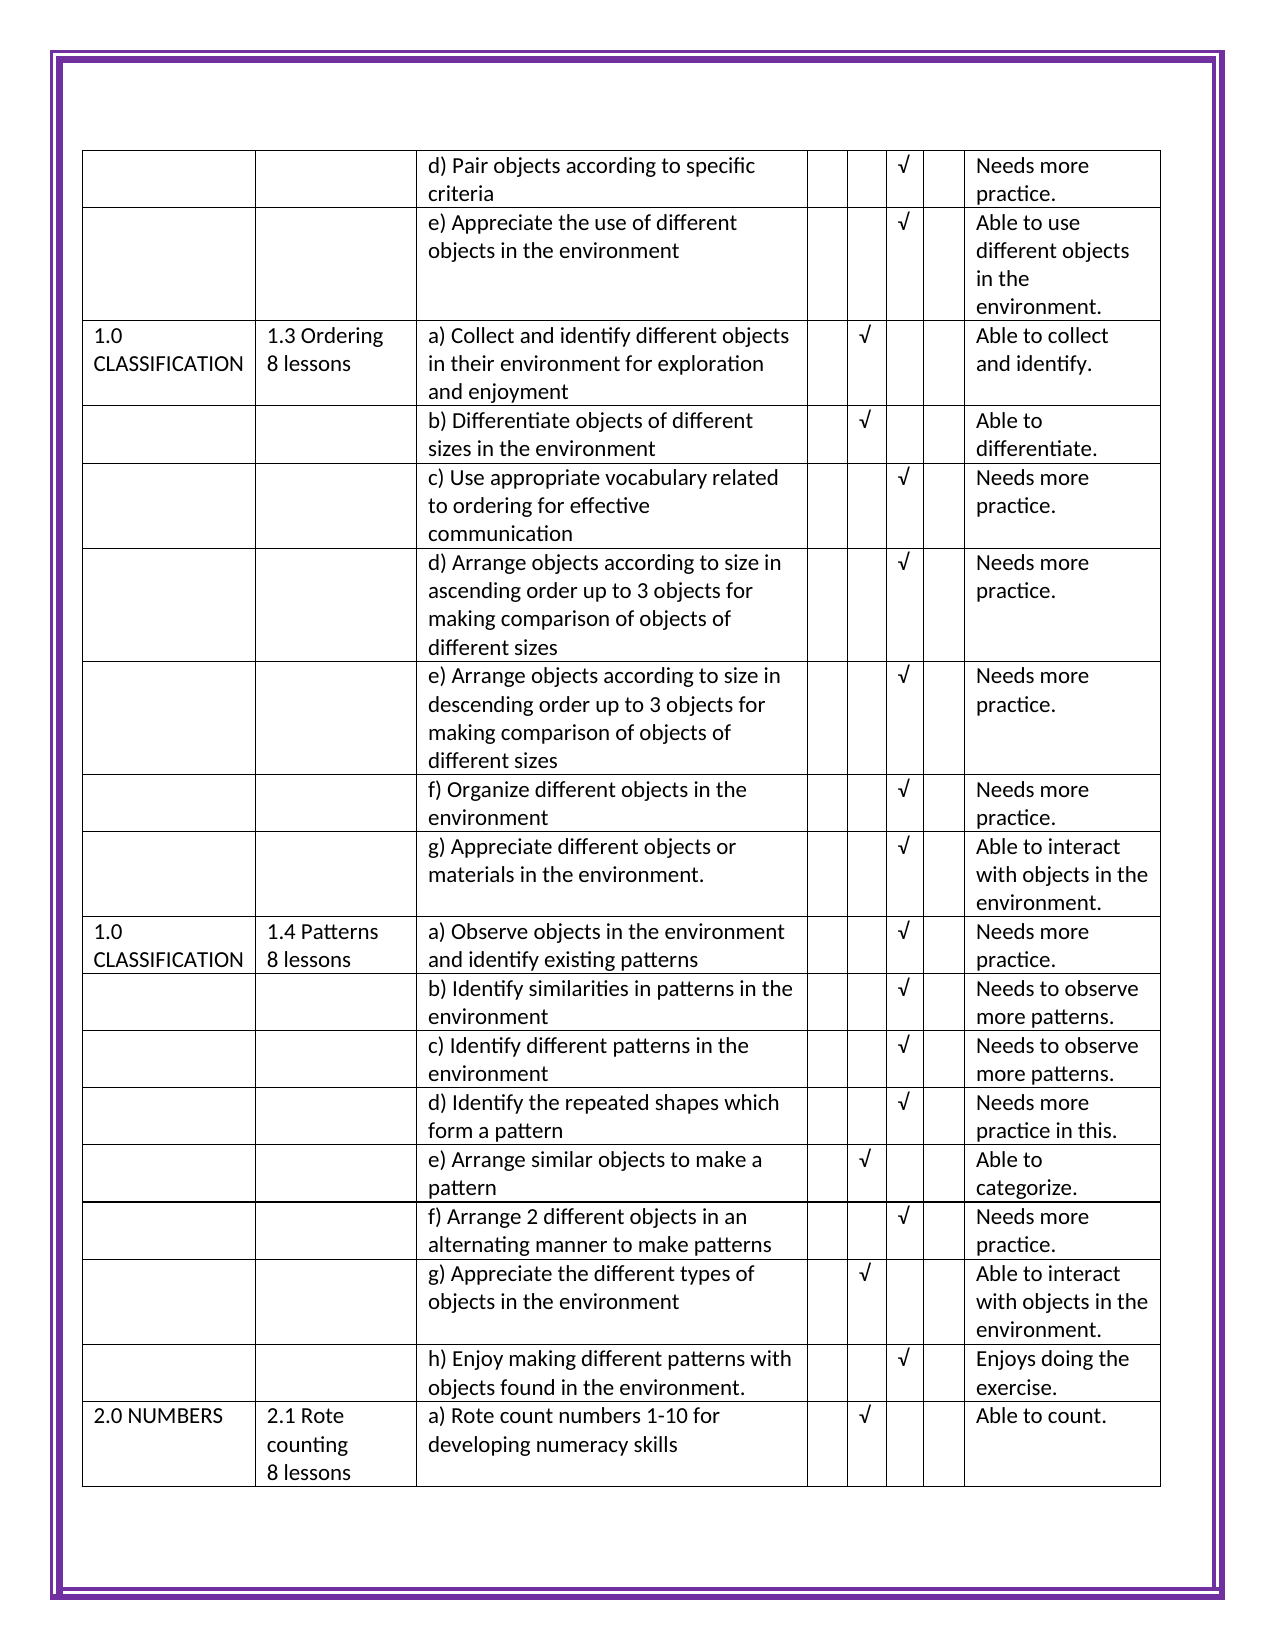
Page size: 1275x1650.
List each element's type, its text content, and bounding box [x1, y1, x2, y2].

table_cell e) Arrange objects according to size in descending order up to 3 objects for making comparison of objects of different sizes [417, 662, 807, 774]
table_cell Needs more practice. [965, 549, 1160, 661]
table_cell [924, 151, 964, 207]
table_cell [83, 832, 255, 916]
table_cell [83, 151, 255, 207]
table_cell [83, 1260, 255, 1343]
table_cell √ [887, 662, 923, 774]
table_cell Needs more practice. [965, 1203, 1160, 1258]
table_cell √ [887, 464, 923, 547]
table_cell f) Arrange 2 different objects in an alternating manner to make patterns [417, 1203, 807, 1258]
table_cell b) Identify similarities in patterns in the environment [417, 974, 807, 1030]
table_cell [887, 1402, 923, 1486]
table_cell [808, 832, 847, 916]
table_cell Needs more practice. [965, 464, 1160, 547]
table_cell [924, 1260, 964, 1343]
table_cell [808, 464, 847, 547]
table_cell √ [887, 1031, 923, 1087]
table_cell [848, 1088, 886, 1144]
table_cell √ [887, 208, 923, 320]
table_cell [924, 1145, 964, 1201]
table_cell [924, 1031, 964, 1087]
table_cell [887, 1260, 923, 1343]
table_cell [924, 974, 964, 1030]
table_cell 1.0 CLASSIFICATION [83, 917, 255, 973]
table_cell [83, 464, 255, 547]
table_cell [887, 406, 923, 462]
table_cell Needs more practice. [965, 917, 1160, 973]
table_cell [256, 1145, 416, 1201]
table_cell a) Collect and identify different objects in their environment for exploration and enjoyment [417, 321, 807, 405]
table_cell [256, 974, 416, 1030]
table_cell [848, 464, 886, 547]
table_cell [83, 775, 255, 831]
table_cell √ [887, 1203, 923, 1258]
table_cell [256, 1088, 416, 1144]
table_cell Able to use different objects in the environment. [965, 208, 1160, 320]
table_cell Able to categorize. [965, 1145, 1160, 1201]
table_cell d) Pair objects according to specific criteria [417, 151, 807, 207]
table_cell [924, 1203, 964, 1258]
table_cell [924, 917, 964, 973]
table_cell [256, 1203, 416, 1258]
table_cell [808, 1145, 847, 1201]
table_cell Needs more practice. [965, 662, 1160, 774]
table_cell [924, 208, 964, 320]
table_cell [256, 406, 416, 462]
table_cell √ [848, 1402, 886, 1486]
table_cell [924, 464, 964, 547]
table_cell Needs to observe more patterns. [965, 1031, 1160, 1087]
table_cell d) Identify the repeated shapes which form a pattern [417, 1088, 807, 1144]
table_cell √ [887, 151, 923, 207]
table_cell [256, 662, 416, 774]
table_cell d) Arrange objects according to size in ascending order up to 3 objects for making comparison of objects of different sizes [417, 549, 807, 661]
table_cell [256, 151, 416, 207]
table_cell Needs to observe more patterns. [965, 974, 1160, 1030]
table_cell √ [887, 549, 923, 661]
table_cell Enjoys doing the exercise. [965, 1345, 1160, 1401]
table_cell [808, 1203, 847, 1258]
table_cell [256, 1031, 416, 1087]
table_cell [808, 151, 847, 207]
table_cell [808, 406, 847, 462]
table_cell [808, 549, 847, 661]
table_cell [808, 662, 847, 774]
table_cell [256, 464, 416, 547]
table_cell b) Differentiate objects of different sizes in the environment [417, 406, 807, 462]
table_cell [848, 1031, 886, 1087]
table_cell [848, 917, 886, 973]
table_cell h) Enjoy making different patterns with objects found in the environment. [417, 1345, 807, 1401]
table_cell [924, 1088, 964, 1144]
table_cell [848, 1345, 886, 1401]
table_cell [256, 549, 416, 661]
table_cell √ [848, 1260, 886, 1343]
table_cell [256, 208, 416, 320]
table_cell [83, 1145, 255, 1201]
table_cell a) Observe objects in the environment and identify existing patterns [417, 917, 807, 973]
table_cell e) Arrange similar objects to make a pattern [417, 1145, 807, 1201]
table_cell Able to count. [965, 1402, 1160, 1486]
table_cell Needs more practice. [965, 151, 1160, 207]
table_cell [256, 1345, 416, 1401]
table_cell [924, 775, 964, 831]
table_cell 1.0 CLASSIFICATION [83, 321, 255, 405]
table_cell [808, 1031, 847, 1087]
table_cell [83, 1031, 255, 1087]
table_cell [83, 208, 255, 320]
table_cell 1.3 Ordering 8 lessons [256, 321, 416, 405]
table_cell f) Organize different objects in the environment [417, 775, 807, 831]
table_cell [83, 1345, 255, 1401]
table_cell e) Appreciate the use of different objects in the environment [417, 208, 807, 320]
table_cell [808, 775, 847, 831]
table_cell [808, 1088, 847, 1144]
table_cell √ [887, 832, 923, 916]
table_cell [83, 406, 255, 462]
table_cell [808, 208, 847, 320]
table_cell a) Rote count numbers 1-10 for developing numeracy skills [417, 1402, 807, 1486]
table_cell [924, 832, 964, 916]
table_cell [808, 1402, 847, 1486]
table_cell [924, 406, 964, 462]
table_cell Able to collect and identify. [965, 321, 1160, 405]
table_cell √ [887, 775, 923, 831]
table_cell Needs more practice in this. [965, 1088, 1160, 1144]
table_cell [83, 549, 255, 661]
table_cell Able to interact with objects in the environment. [965, 1260, 1160, 1343]
table_cell [256, 832, 416, 916]
table_cell [924, 321, 964, 405]
table_cell [83, 974, 255, 1030]
table_cell √ [887, 1088, 923, 1144]
table_cell [83, 1088, 255, 1144]
table_cell Needs more practice. [965, 775, 1160, 831]
table_cell [848, 662, 886, 774]
table_cell [887, 1145, 923, 1201]
table_cell Able to interact with objects in the environment. [965, 832, 1160, 916]
table_cell [256, 775, 416, 831]
table_cell [808, 321, 847, 405]
table_cell √ [848, 1145, 886, 1201]
table_cell [83, 1203, 255, 1258]
table_cell √ [887, 917, 923, 973]
table_cell √ [848, 321, 886, 405]
table_cell [848, 974, 886, 1030]
table_cell g) Appreciate different objects or materials in the environment. [417, 832, 807, 916]
table_cell [848, 775, 886, 831]
table_cell [848, 549, 886, 661]
table_cell [924, 662, 964, 774]
table_cell √ [848, 406, 886, 462]
table_cell √ [887, 1345, 923, 1401]
table_cell 1.4 Patterns 8 lessons [256, 917, 416, 973]
table_cell [83, 662, 255, 774]
table_cell [848, 151, 886, 207]
table_cell 2.0 NUMBERS [83, 1402, 255, 1486]
table_cell [808, 974, 847, 1030]
table_cell [848, 208, 886, 320]
table_cell [887, 321, 923, 405]
table_cell √ [887, 974, 923, 1030]
table_cell [256, 1260, 416, 1343]
table_cell [848, 1203, 886, 1258]
table_cell c) Use appropriate vocabulary related to ordering for effective communication [417, 464, 807, 547]
table_cell [924, 1345, 964, 1401]
table_cell c) Identify different patterns in the environment [417, 1031, 807, 1087]
table_cell [808, 1345, 847, 1401]
table_cell [848, 832, 886, 916]
table_cell [808, 1260, 847, 1343]
table_cell [924, 1402, 964, 1486]
table_cell 2.1 Rote counting 8 lessons [256, 1402, 416, 1486]
table_cell [924, 549, 964, 661]
table_cell g) Appreciate the different types of objects in the environment [417, 1260, 807, 1343]
table_cell [808, 917, 847, 973]
table_cell Able to differentiate. [965, 406, 1160, 462]
